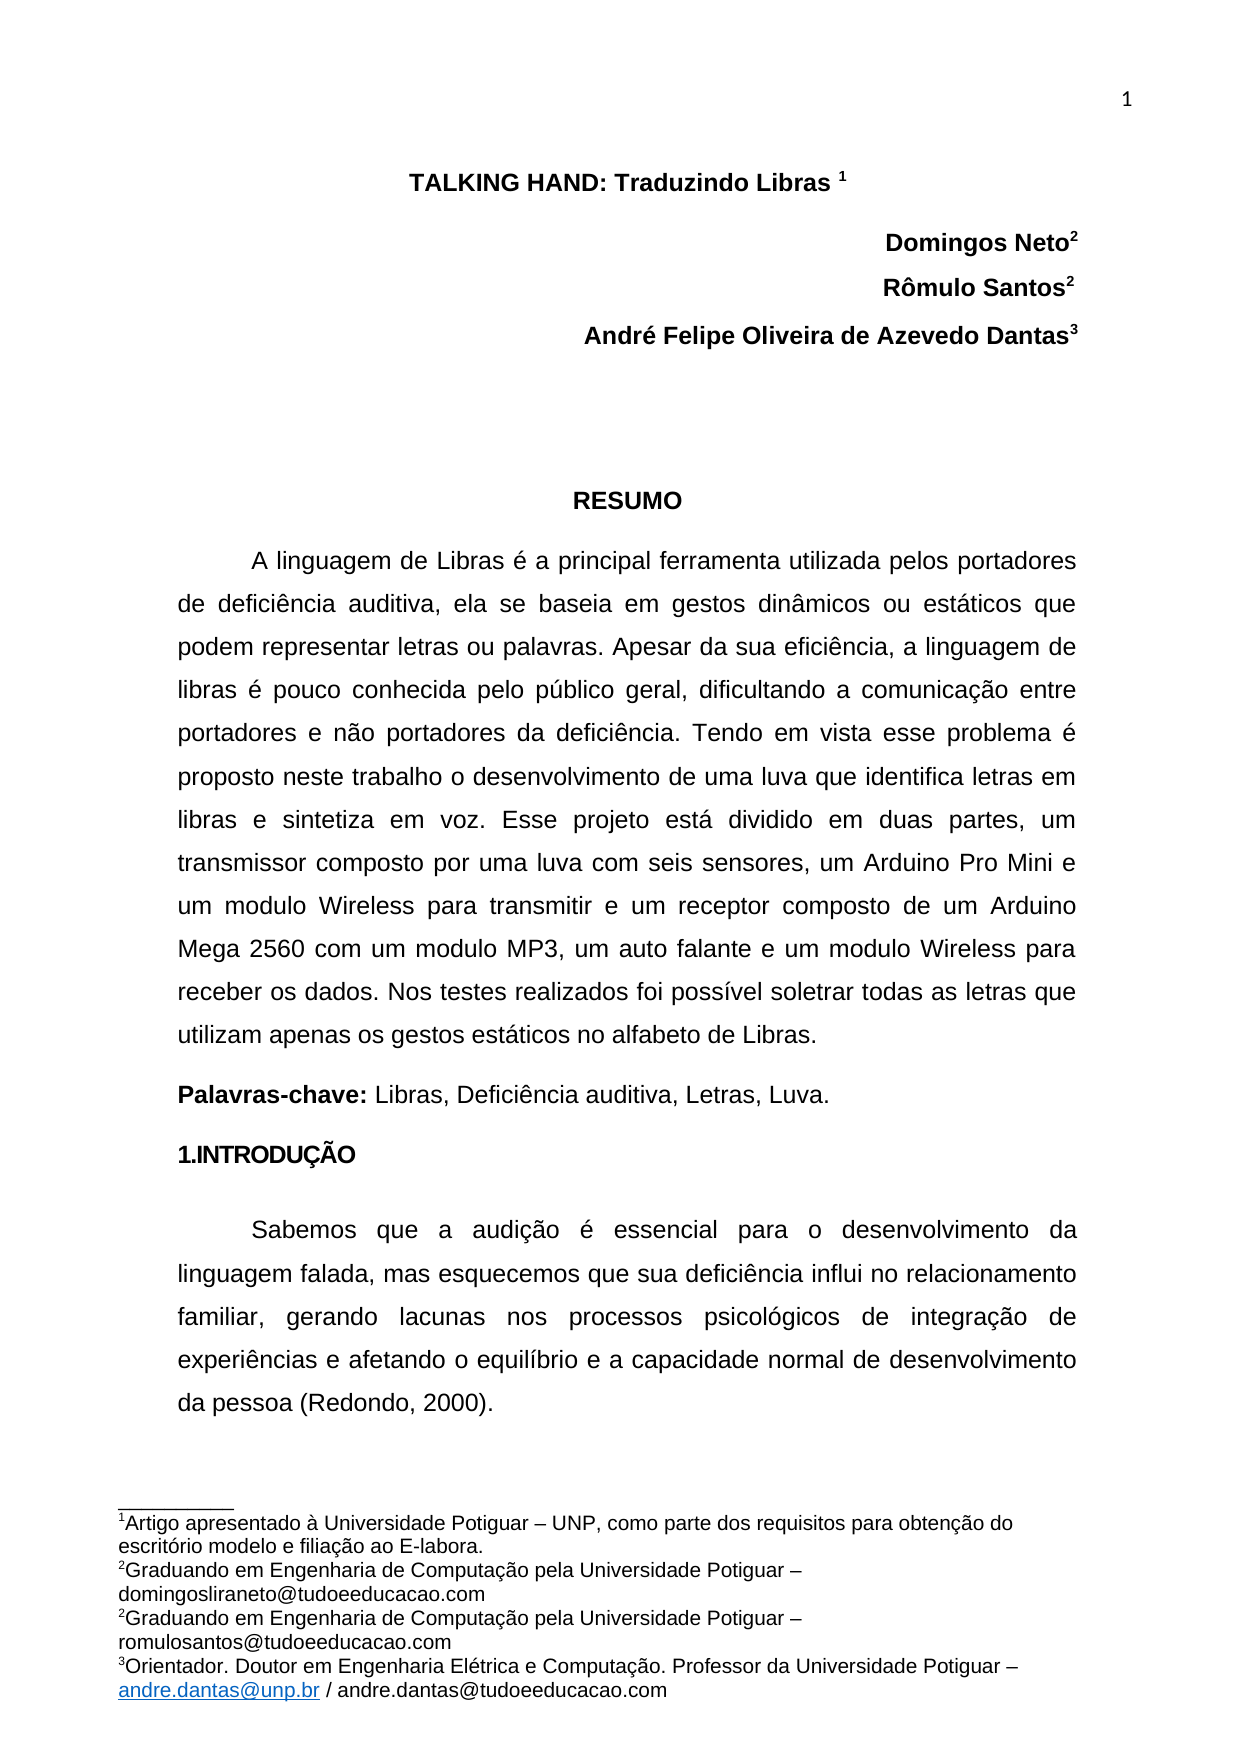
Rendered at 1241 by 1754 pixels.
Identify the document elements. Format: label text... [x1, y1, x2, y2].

text Palavras-chave: Libras, Deficiência auditiva, Letras, Luva. [177, 1080, 1078, 1109]
text Rômulo Santos2 [177, 273, 1078, 302]
text A linguagem de Libras é a principal ferramenta utilizada pelos portadores de deficiência auditiva, ela se baseia em gestos dinâmicos ou estáticos que podem representar letras ou palavras. Apesar da sua eficiência, a linguagem de libras é pouco conhecida pelo público geral, dificultando a comunicação entre portadores e não portadores da deficiência. Tendo em vista esse problema é proposto neste trabalho o desenvolvimento de uma luva que identifica letras em libras e sintetiza em voz. Esse projeto está dividido em duas partes, um transmissor composto por uma luva com seis sensores, um Arduino Pro Mini e um modulo Wireless para transmitir e um receptor composto de um Arduino Mega 2560 com um modulo MP3, um auto falante e um modulo Wireless para receber os dados. Nos testes realizados foi possível soletrar todas as letras que utilizam apenas os gestos estáticos no alfabeto de Libras. [177, 546, 1078, 1049]
text André Felipe Oliveira de Azevedo Dantas3 [177, 321, 1078, 350]
text Sabemos que a audição é essencial para o desenvolvimento da linguagem falada, mas esquecemos que sua deficiência influi no relacionamento familiar, gerando lacunas nos processos psicológicos de integração de experiências e afetando o equilíbrio e a capacidade normal de desenvolvimento da pessoa (Redondo, 2000). [177, 1215, 1078, 1417]
text TALKING HAND: Traduzindo Libras 1 [177, 168, 1078, 197]
text RESUMO [177, 486, 1078, 515]
text Domingos Neto2 [177, 228, 1078, 257]
title 1.INTRODUÇÃO [177, 1140, 1078, 1168]
